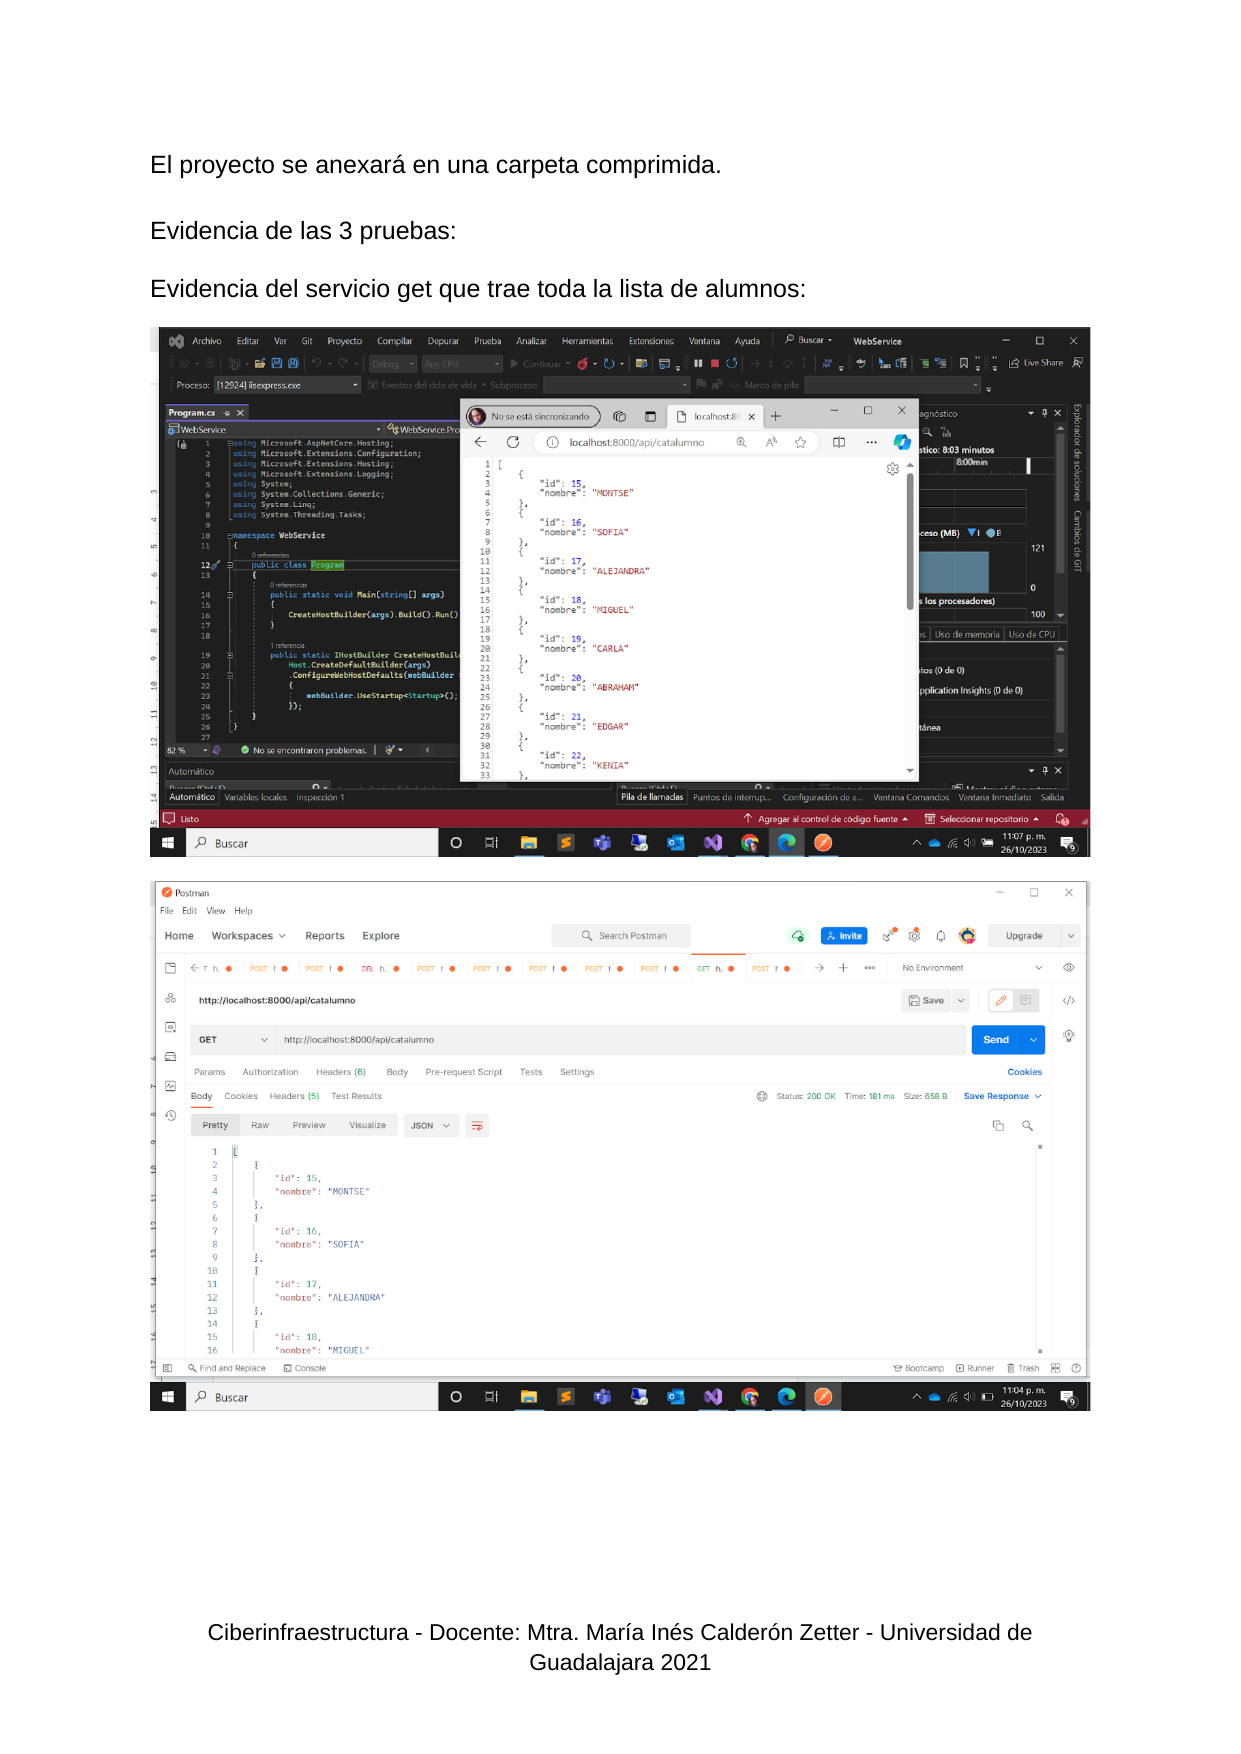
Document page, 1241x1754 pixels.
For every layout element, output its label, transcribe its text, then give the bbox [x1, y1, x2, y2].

picture [150, 327, 1091, 857]
text Evidencia de las 3 pruebas: [150, 216, 1090, 245]
text El proyecto se anexará en una carpeta comprimida. [150, 150, 1090, 179]
picture [150, 881, 1091, 1411]
text Evidencia del servicio get que trae toda la lista de alumnos: [150, 274, 1090, 303]
